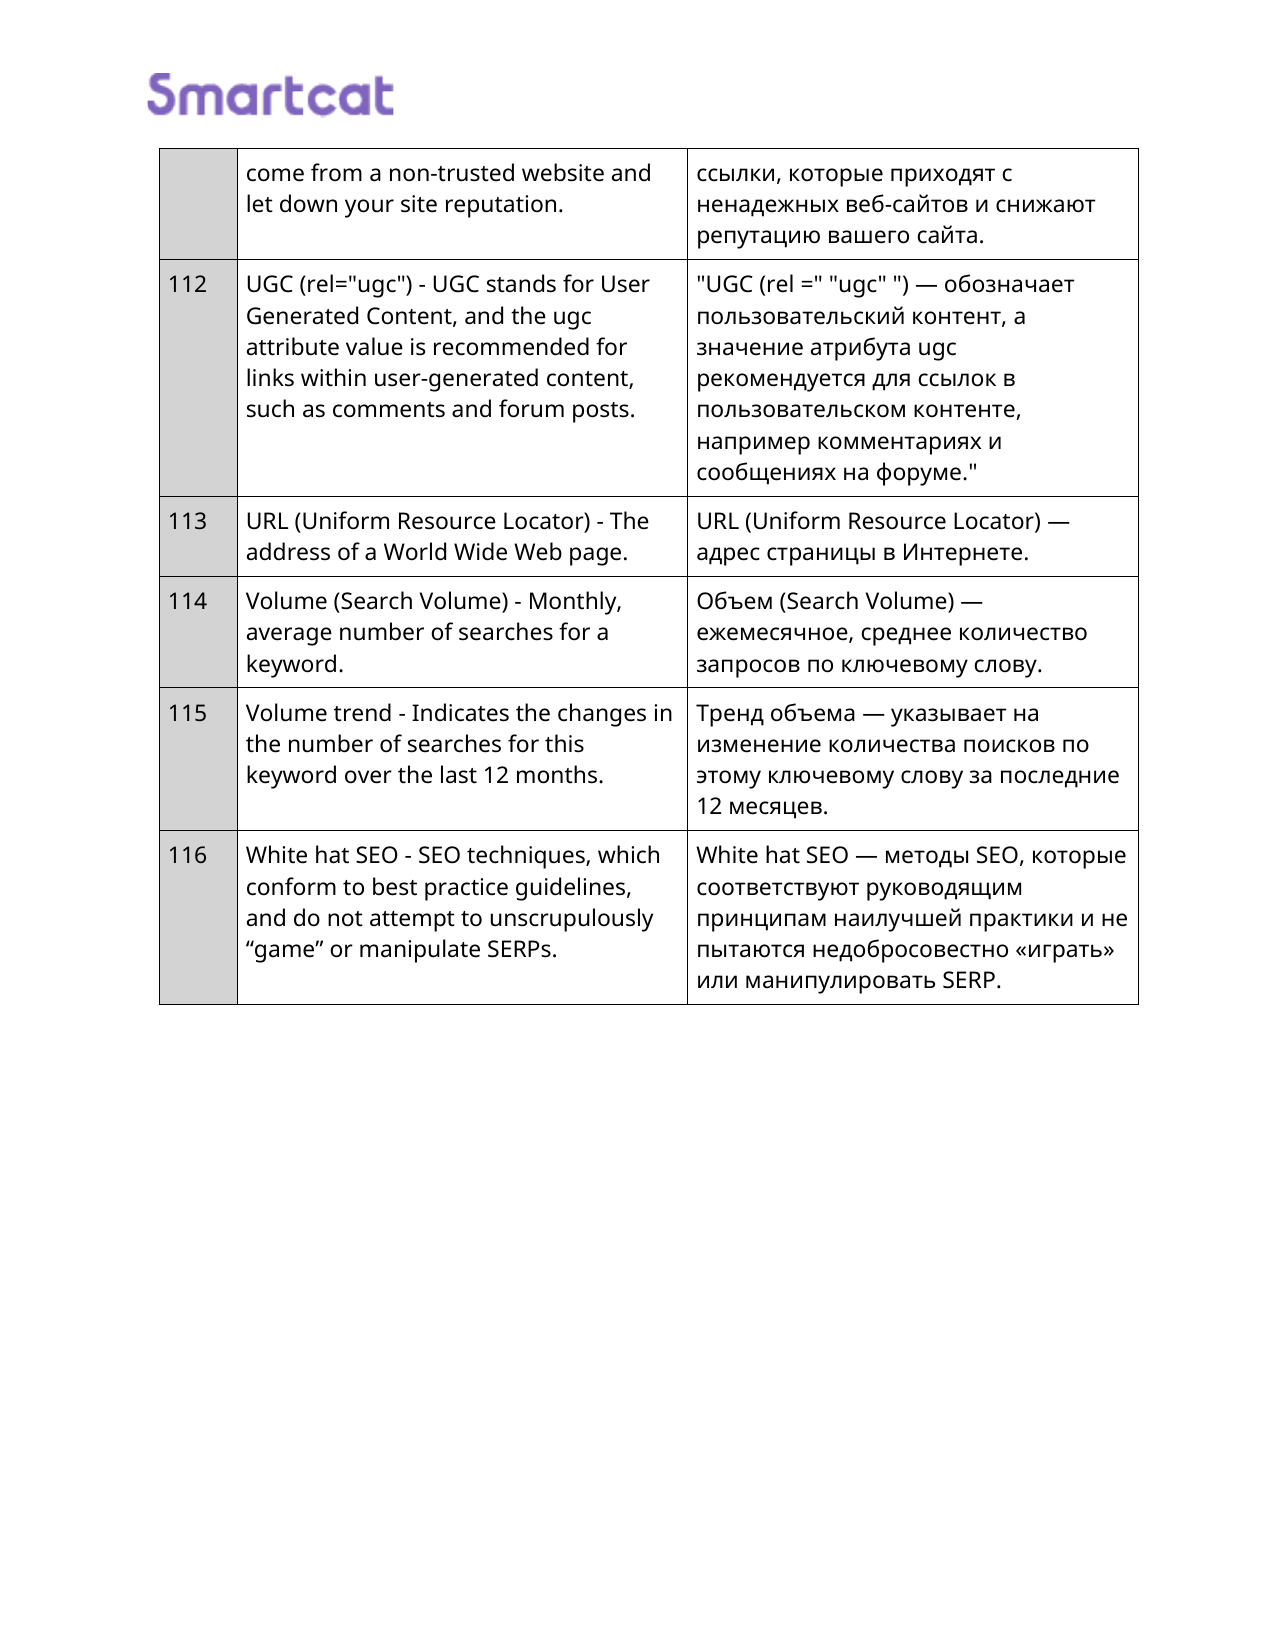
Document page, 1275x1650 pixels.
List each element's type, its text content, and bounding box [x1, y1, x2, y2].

table_cell URL (Uniform Resource Locator) — адрес страницы в Интернете. [688, 497, 1138, 576]
table_cell 111 [160, 149, 237, 259]
table_cell 112 [160, 260, 237, 496]
table_cell 113 [160, 497, 237, 576]
table_cell Объем (Search Volume) — ежемесячное, среднее количество запросов по ключевому слову. [688, 577, 1138, 687]
table_cell White hat SEO - SEO techniques, which conform to best practice guidelines, and do not attempt to unscrupulously “game” or manipulate SERPs. [238, 831, 687, 1004]
table_cell URL (Uniform Resource Locator) - The address of a World Wide Web page. [238, 497, 687, 576]
table_cell Volume (Search Volume) - Monthly, average number of searches for a keyword. [238, 577, 687, 687]
table_cell White hat SEO — методы SEO, которые соответствуют руководящим принципам наилучшей практики и не пытаются недобросовестно «играть» или манипулировать SERP. [688, 831, 1138, 1004]
table_cell 115 [160, 688, 237, 830]
picture [147, 73, 394, 118]
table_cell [688, 149, 1138, 259]
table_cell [238, 149, 687, 259]
table_cell UGC (rel="ugc") - UGC stands for User Generated Content, and the ugc attribute value is recommended for links within user-generated content, such as comments and forum posts. [238, 260, 687, 496]
table_cell Volume trend - Indicates the changes in the number of searches for this keyword over the last 12 months. [238, 688, 687, 830]
table_cell Тренд объема — указывает на изменение количества поисков по этому ключевому слову за последние 12 месяцев. [688, 688, 1138, 830]
table_cell "UGC (rel =" "ugc" ") — обозначает пользовательский контент, а значение атрибута ugc рекомендуется для ссылок в пользовательском контенте, например комментариях и сообщениях на форуме." [688, 260, 1138, 496]
table_cell 114 [160, 577, 237, 687]
table_cell 116 [160, 831, 237, 1004]
